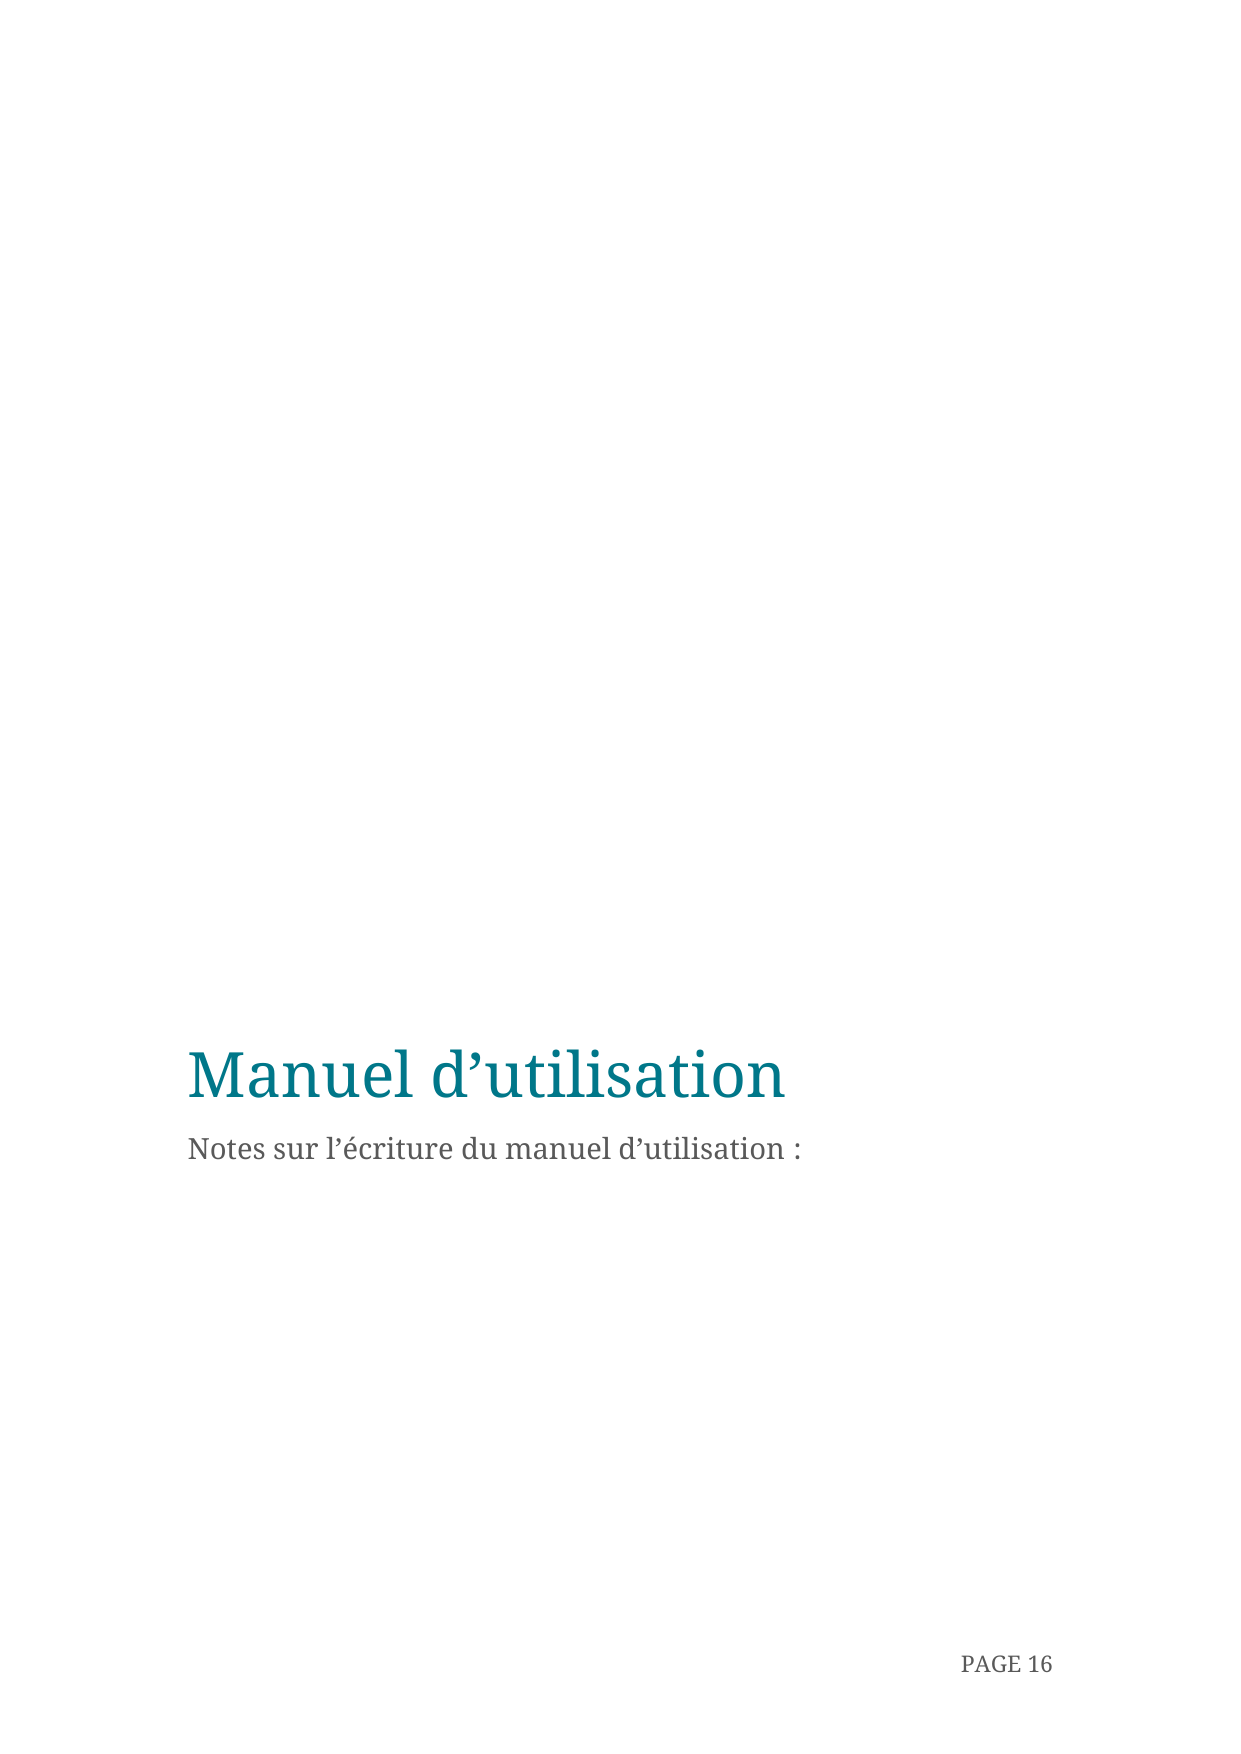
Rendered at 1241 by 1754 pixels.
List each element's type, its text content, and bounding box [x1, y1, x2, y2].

text Notes sur l’écriture du manuel d’utilisation : [187, 1129, 1053, 1168]
title Manuel d’utilisation [187, 1031, 1053, 1116]
